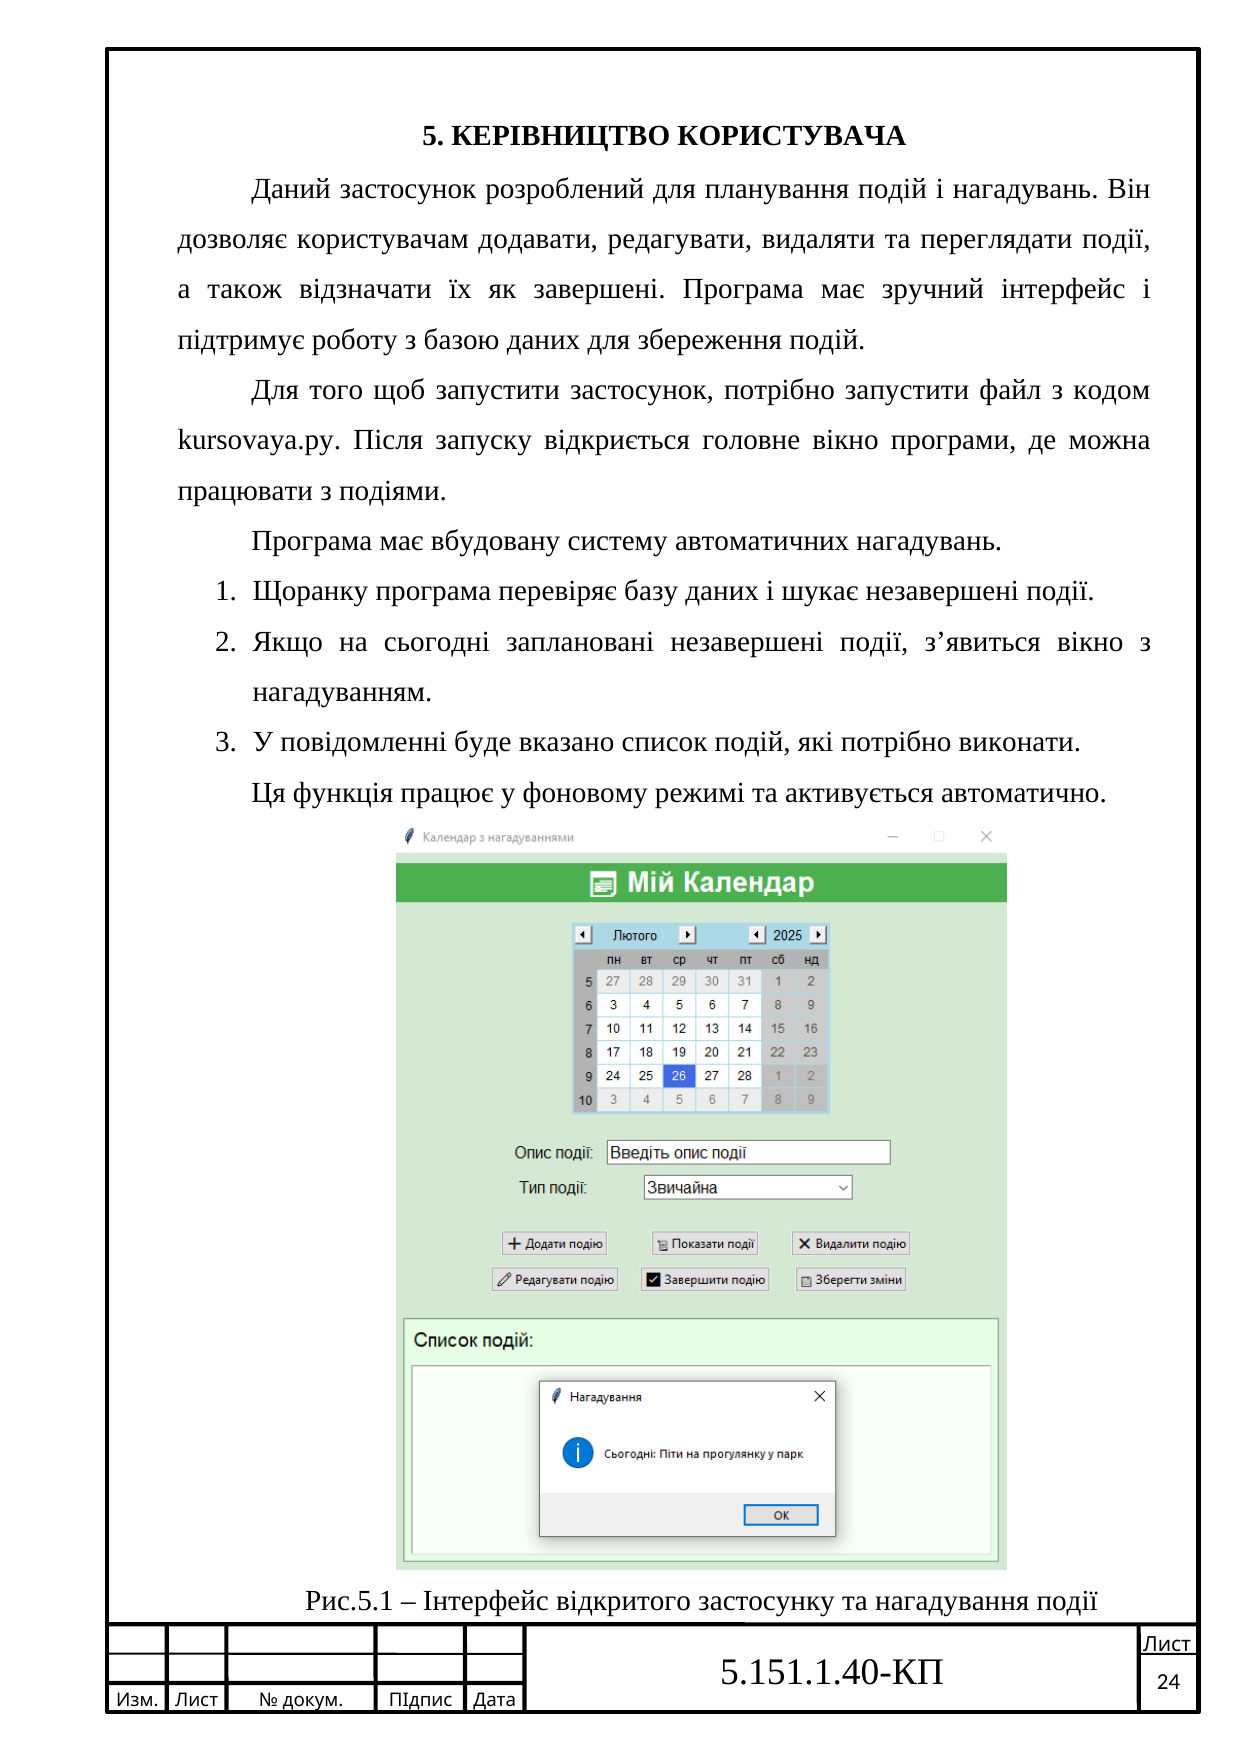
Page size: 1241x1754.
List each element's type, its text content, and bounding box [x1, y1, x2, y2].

text Програма має вбудовану систему автоматичних нагадувань. [177, 523, 1152, 557]
text 5. Керівництво користувача [177, 118, 1152, 152]
text Для того щоб запустити застосунок, потрібно запустити файл з кодом kursovaya.py. Після запуску відкриється головне вікно програми, де можна працювати з подіями. [177, 372, 1152, 506]
text Рис.5.1 – Інтерфейс відкритого застосунку та нагадування події [177, 1583, 1152, 1617]
list У повідомленні буде вказано список подій, які потрібно виконати. [215, 724, 1152, 758]
picture [396, 825, 1007, 1570]
list Якщо на сьогодні заплановані незавершені події, з’явиться вікно з нагадуванням. [215, 624, 1152, 708]
text Ця функція працює у фоновому режимі та активується автоматично. [177, 775, 1152, 808]
list Щоранку програма перевіряє базу даних і шукає незавершені події. [215, 573, 1152, 607]
text Даний застосунок розроблений для планування подій і нагадувань. Він дозволяє користувачам додавати, редагувати, видаляти та переглядати події, а також відзначати їх як завершені. Програма має зручний інтерфейс і підтримує роботу з базою даних для збереження подій. [177, 171, 1152, 355]
